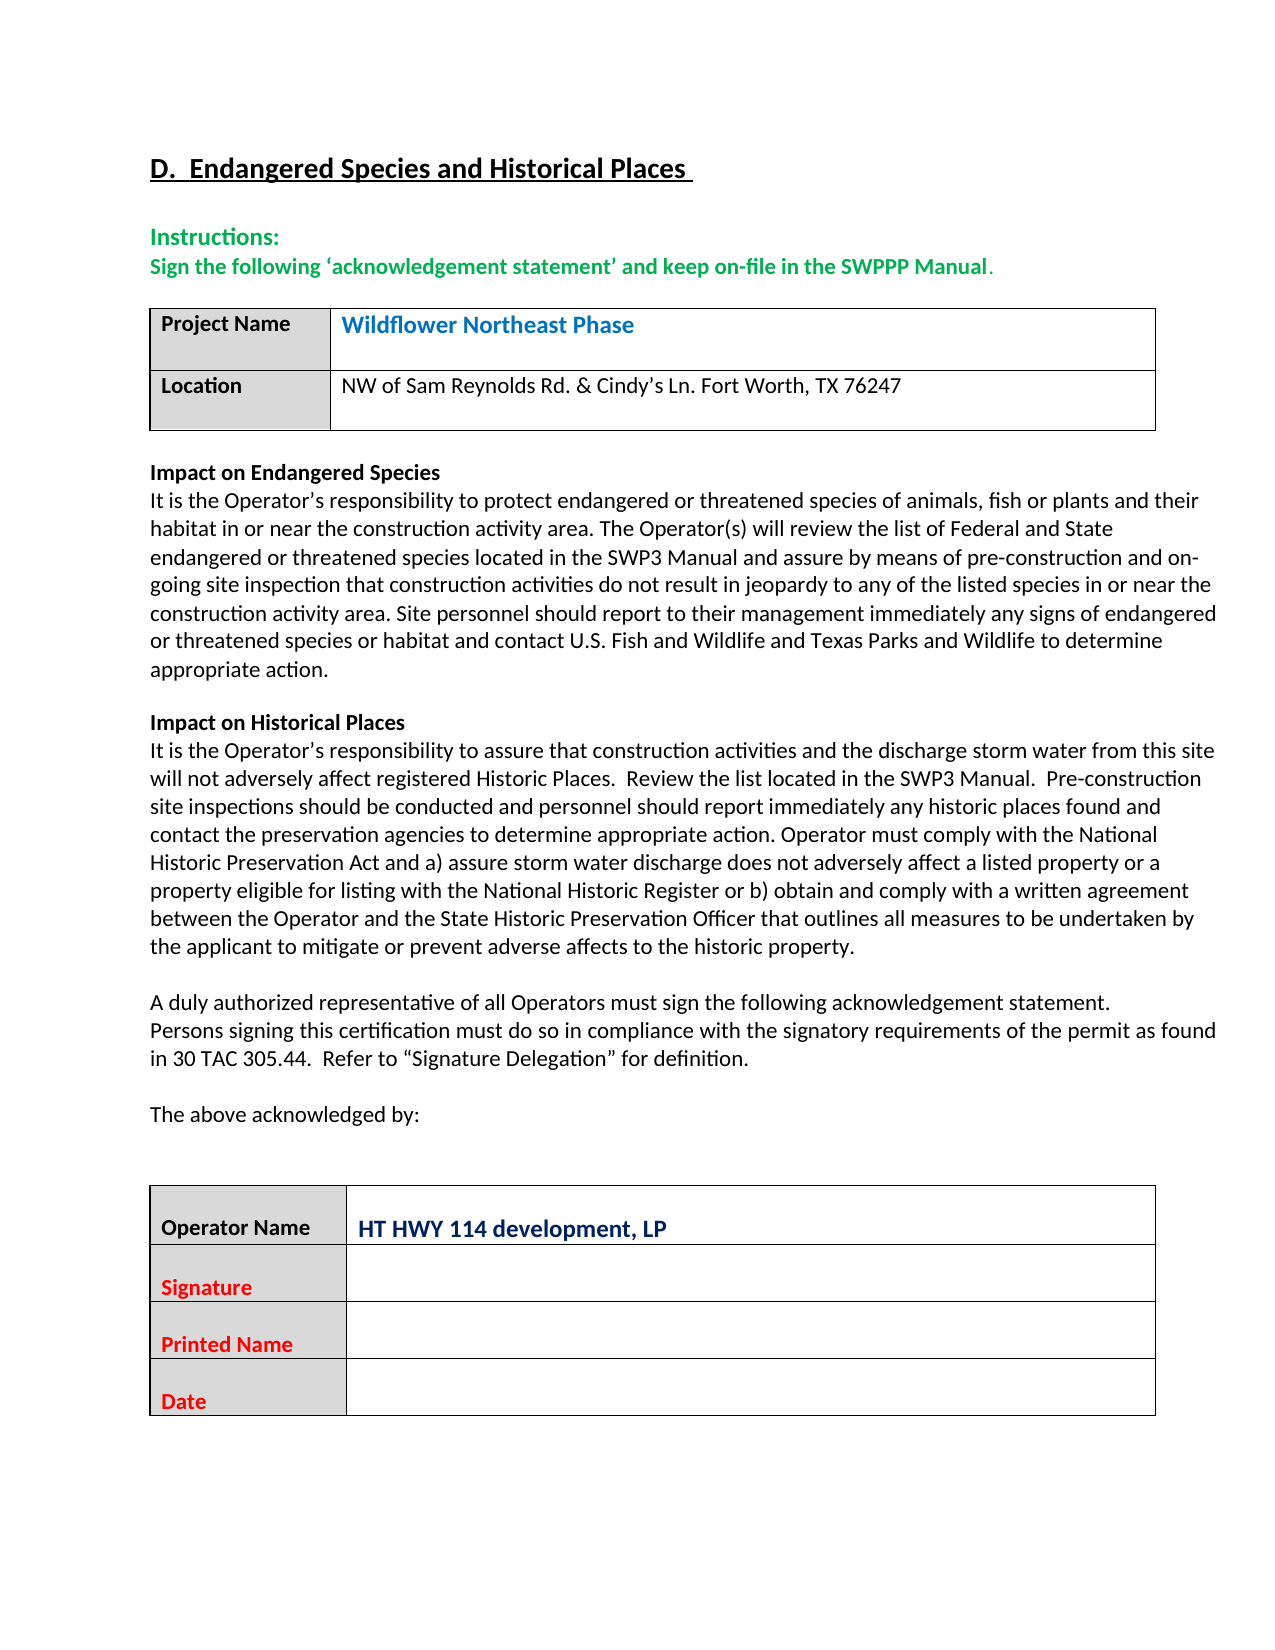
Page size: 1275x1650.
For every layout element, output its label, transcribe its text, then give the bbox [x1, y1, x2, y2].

table_cell [347, 1359, 1155, 1415]
table_header Wildflower Northeast Phase [331, 309, 1155, 370]
table_cell Printed Name [151, 1302, 346, 1358]
text Impact on Endangered Species [150, 458, 1219, 487]
table_cell [347, 1302, 1155, 1358]
text Instructions: [150, 221, 1125, 252]
text Sign the following ‘acknowledgement statement’ and keep on-file in the SWPPP Manual. [150, 252, 1125, 280]
text D. Endangered Species and Historical Places [150, 150, 1125, 186]
table_cell Location [151, 371, 330, 429]
table_header HT HWY 114 development, LP [347, 1186, 1155, 1244]
text It is the Operator’s responsibility to assure that construction activities and the discharge storm water from this site will not adversely affect registered Historic Places. Review the list located in the SWP3 Manual. Pre-construction site inspections should be conducted and personnel should report immediately any historic places found and contact the preservation agencies to determine appropriate action. Operator must comply with the National Historic Preservation Act and a) assure storm water discharge does not adversely affect a listed property or a property eligible for listing with the National Historic Register or b) obtain and comply with a written agreement between the Operator and the State Historic Preservation Officer that outlines all measures to be undertaken by the applicant to mitigate or prevent adverse affects to the historic property. [150, 736, 1219, 960]
text It is the Operator’s responsibility to protect endangered or threatened species of animals, fish or plants and their habitat in or near the construction activity area. The Operator(s) will review the list of Federal and State endangered or threatened species located in the SWP3 Manual and assure by means of pre-construction and on-going site inspection that construction activities do not result in jeopardy to any of the listed species in or near the construction activity area. Site personnel should report to their management immediately any signs of endangered or threatened species or habitat and contact U.S. Fish and Wildlife and and Wildlife to determine appropriate action. [150, 487, 1219, 683]
table_header Operator Name [151, 1186, 346, 1244]
table_cell Date [151, 1359, 346, 1415]
text Impact on Historical Places [150, 708, 1219, 736]
text Persons signing this certification must do so in compliance with the signatory requirements of the permit as found in 30 TAC 305.44. Refer to “Signature Delegation” for definition. [150, 1016, 1219, 1072]
table_cell Signature [151, 1245, 346, 1301]
table_header Project Name [151, 309, 330, 370]
text A duly authorized representative of all Operators must sign the following acknowledgement statement. [150, 988, 1219, 1016]
table_cell [347, 1245, 1155, 1301]
table_cell NW of Sam Reynolds Rd. & Cindy’s Ln. Fort Worth, TX 76247 [331, 371, 1155, 429]
text The above acknowledged by: [150, 1100, 1125, 1128]
